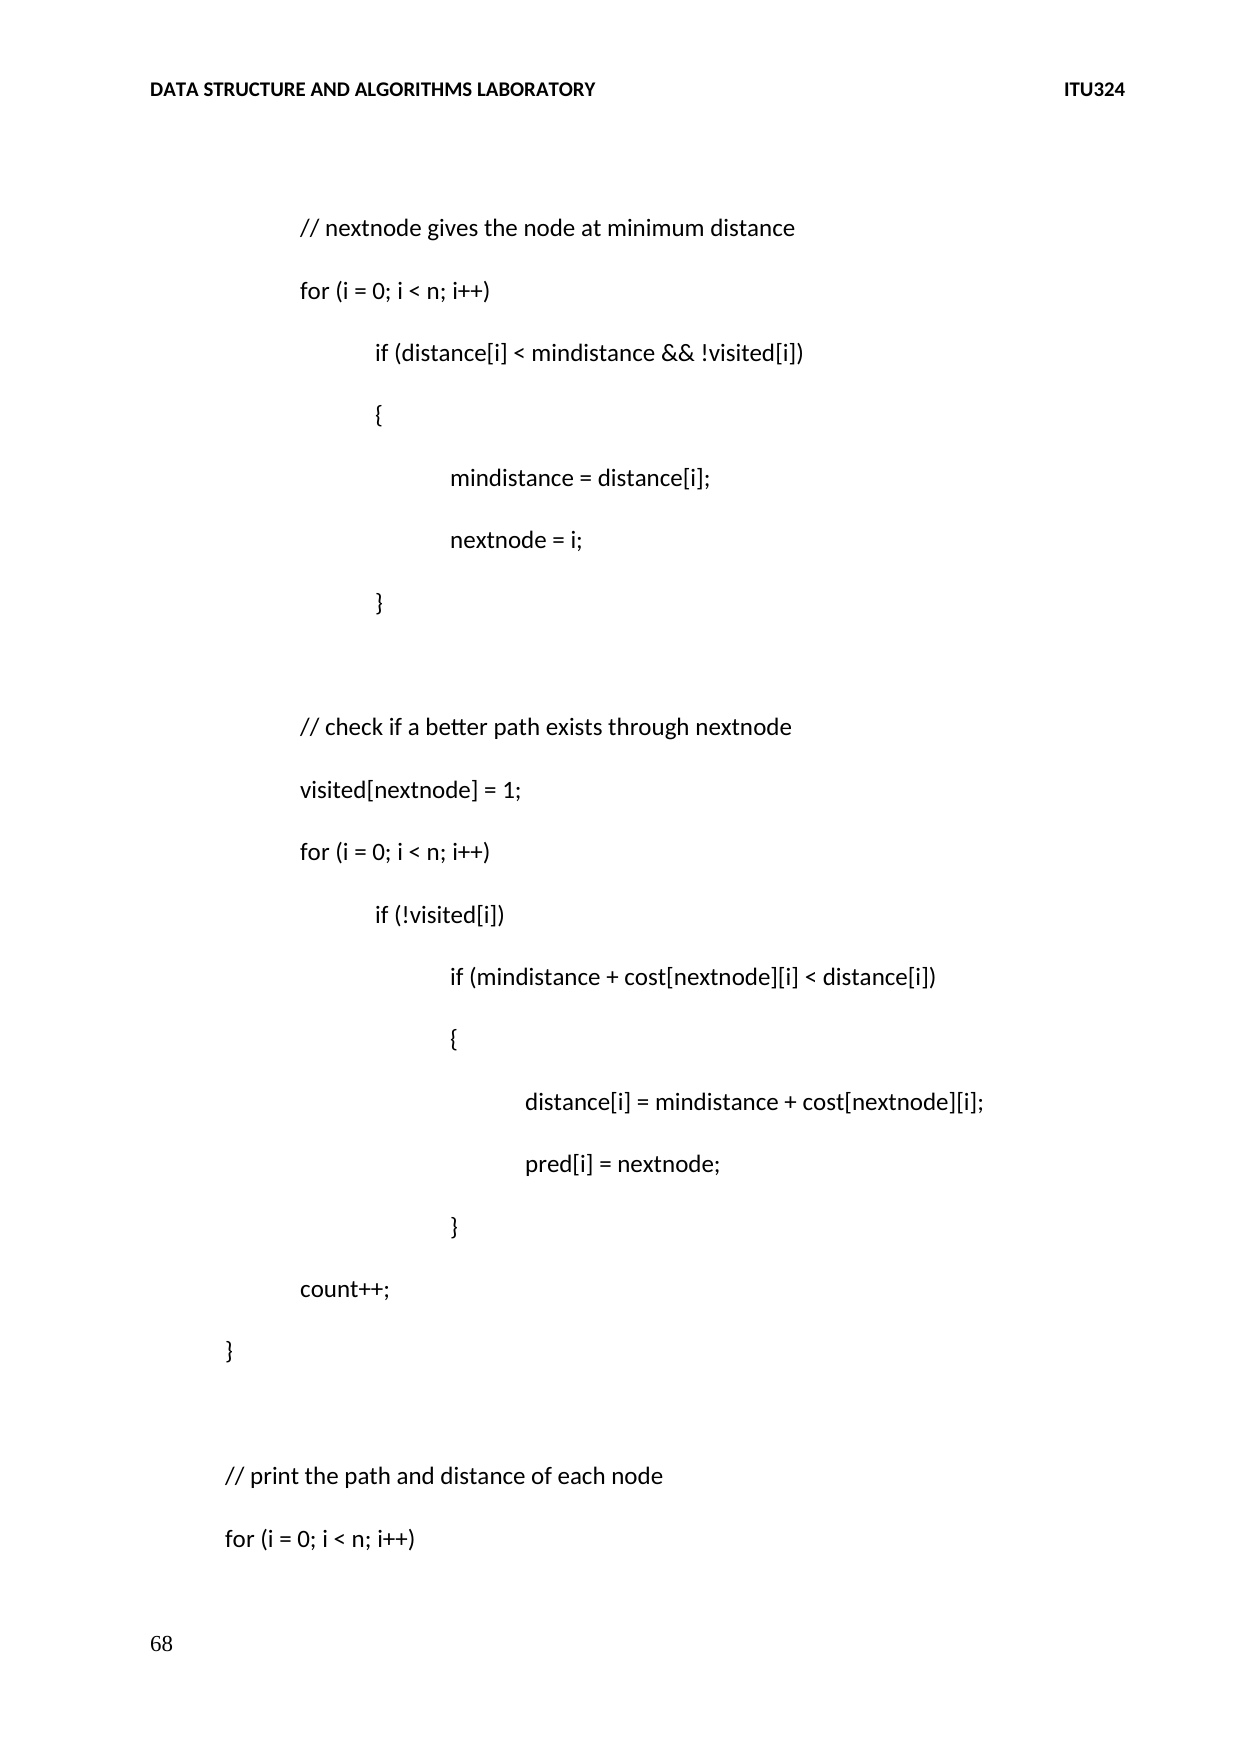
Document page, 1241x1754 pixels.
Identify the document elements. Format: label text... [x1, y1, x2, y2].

text pred[i] = nextnode; [189, 1148, 1039, 1179]
text nextnode = i; [189, 524, 1039, 555]
text } [189, 587, 1039, 617]
text visited[nextnode] = 1; [189, 774, 1039, 804]
text if (mindistance + cost[nextnode][i] < distance[i]) [189, 961, 1039, 992]
text // nextnode gives the node at minimum distance [189, 212, 1039, 243]
text if (!visited[i]) [189, 899, 1039, 929]
text // check if a better path exists through nextnode [189, 712, 1039, 742]
text } [189, 1336, 1039, 1366]
text distance[i] = mindistance + cost[nextnode][i]; [189, 1086, 1039, 1116]
text mindistance = distance[i]; [189, 462, 1039, 492]
text // print the path and distance of each node [189, 1460, 1039, 1491]
text count++; [189, 1273, 1039, 1304]
text } [189, 1211, 1039, 1241]
text if (distance[i] < mindistance && !visited[i]) [189, 337, 1039, 368]
text { [189, 1023, 1039, 1054]
text for (i = 0; i < n; i++) [189, 836, 1039, 867]
text for (i = 0; i < n; i++) [189, 1523, 1039, 1553]
text for (i = 0; i < n; i++) [189, 275, 1039, 305]
text { [189, 399, 1039, 430]
